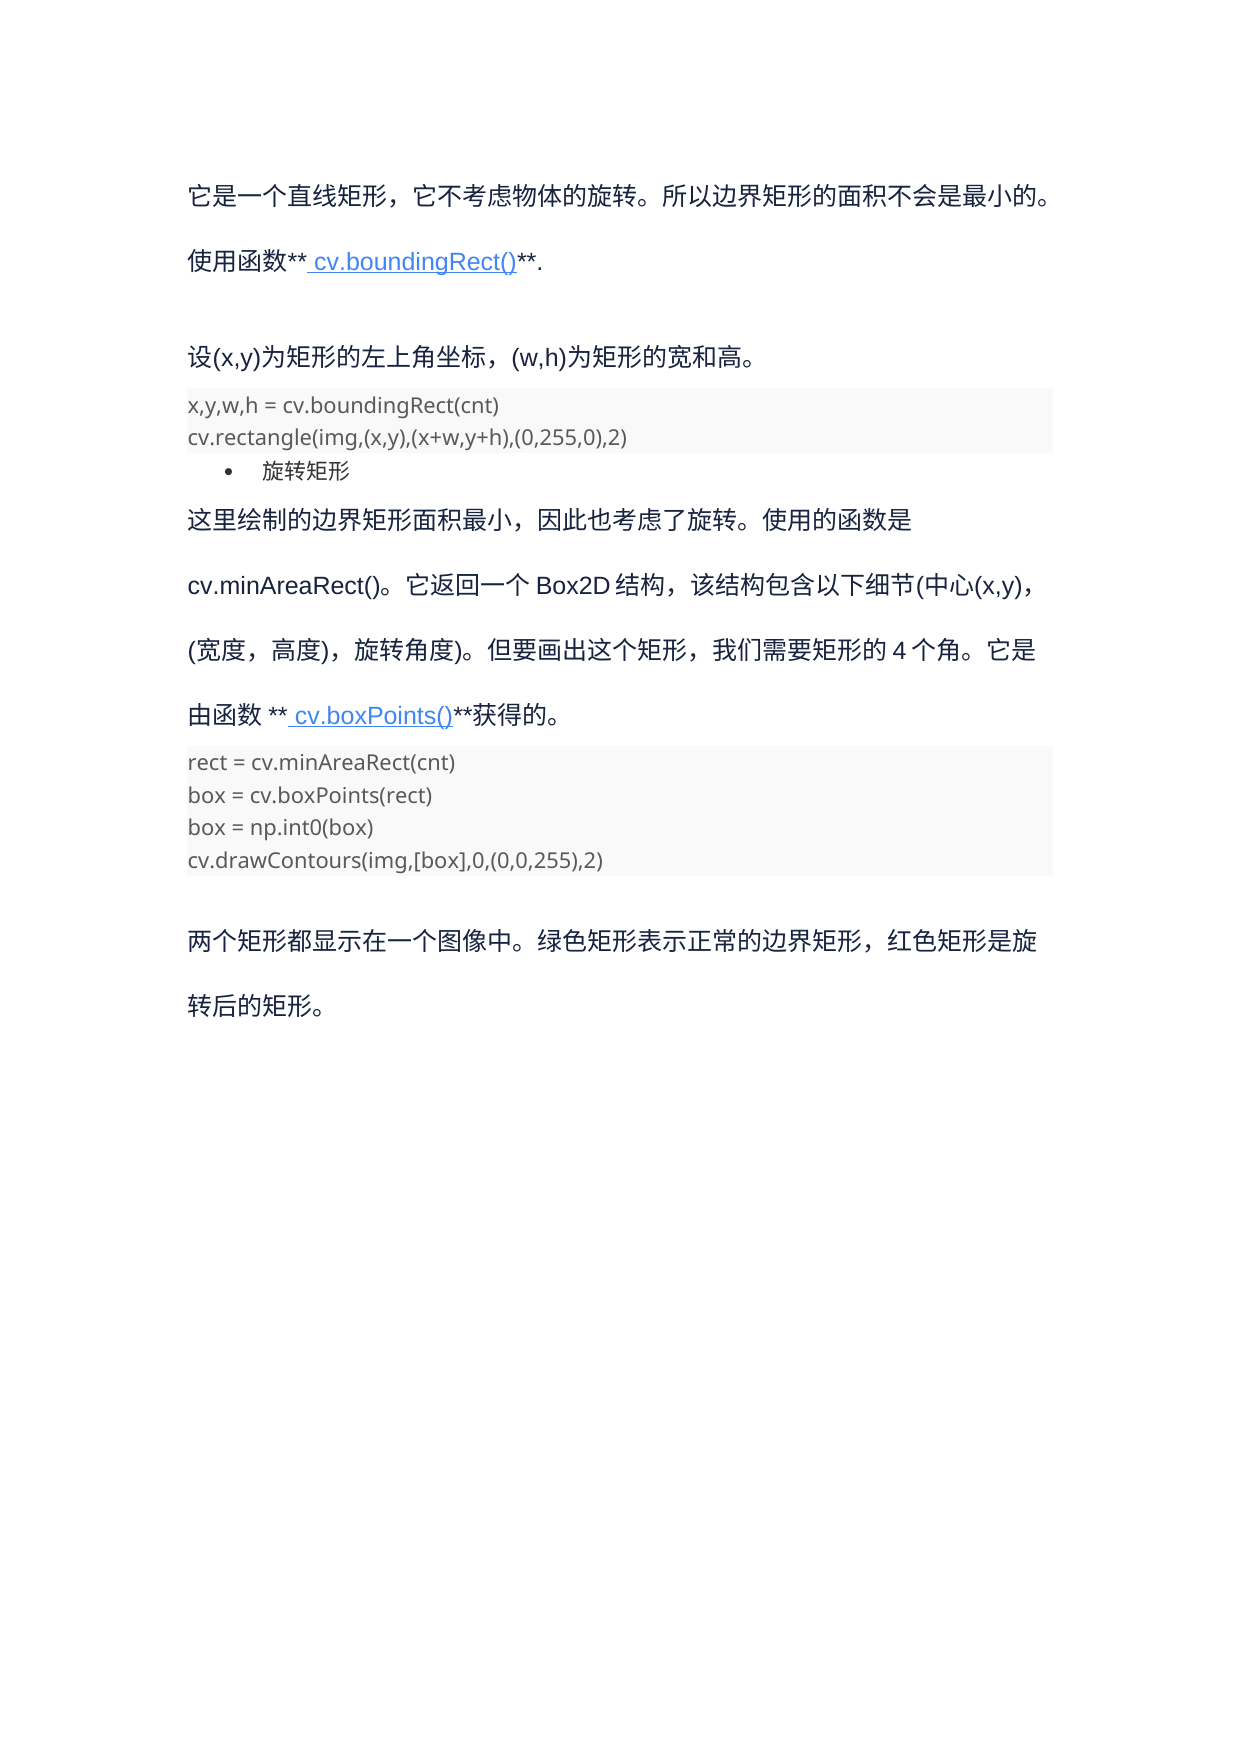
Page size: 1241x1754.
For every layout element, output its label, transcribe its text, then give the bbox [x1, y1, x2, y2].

text 两个矩形都显示在一个图像中。绿色矩形表示正常的边界矩形，红色矩形是旋转后的矩形。 [187, 907, 1053, 1037]
text rect = cv.minAreaRect(cnt) box = cv.boxPoints(rect) box = np.int0(box) cv.drawContours(img,[box],0,(0,0,255),2) [187, 746, 1053, 876]
text 它是一个直线矩形，它不考虑物体的旋转。所以边界矩形的面积不会是最小的。使用函数**​ ​cv.boundingRect()​​**. [187, 162, 1053, 292]
text 这里绘制的边界矩形面积最小，因此也考虑了旋转。使用的函数是cv.minAreaRect()。它返回一个Box2D结构，该结构包含以下细节(中心(x,y)，(宽度，高度)，旋转角度)。但要画出这个矩形，我们需要矩形的4个角。它是由函数 **​ ​cv.boxPoints()​​**获得的。 [187, 486, 1053, 746]
text x,y,w,h = cv.boundingRect(cnt) cv.rectangle(img,(x,y),(x+w,y+h),(0,255,0),2) [187, 388, 1053, 453]
list 旋转矩形 [225, 453, 1053, 486]
text 设(x,y)为矩形的左上角坐标，(w,h)为矩形的宽和高。 [187, 323, 1053, 388]
